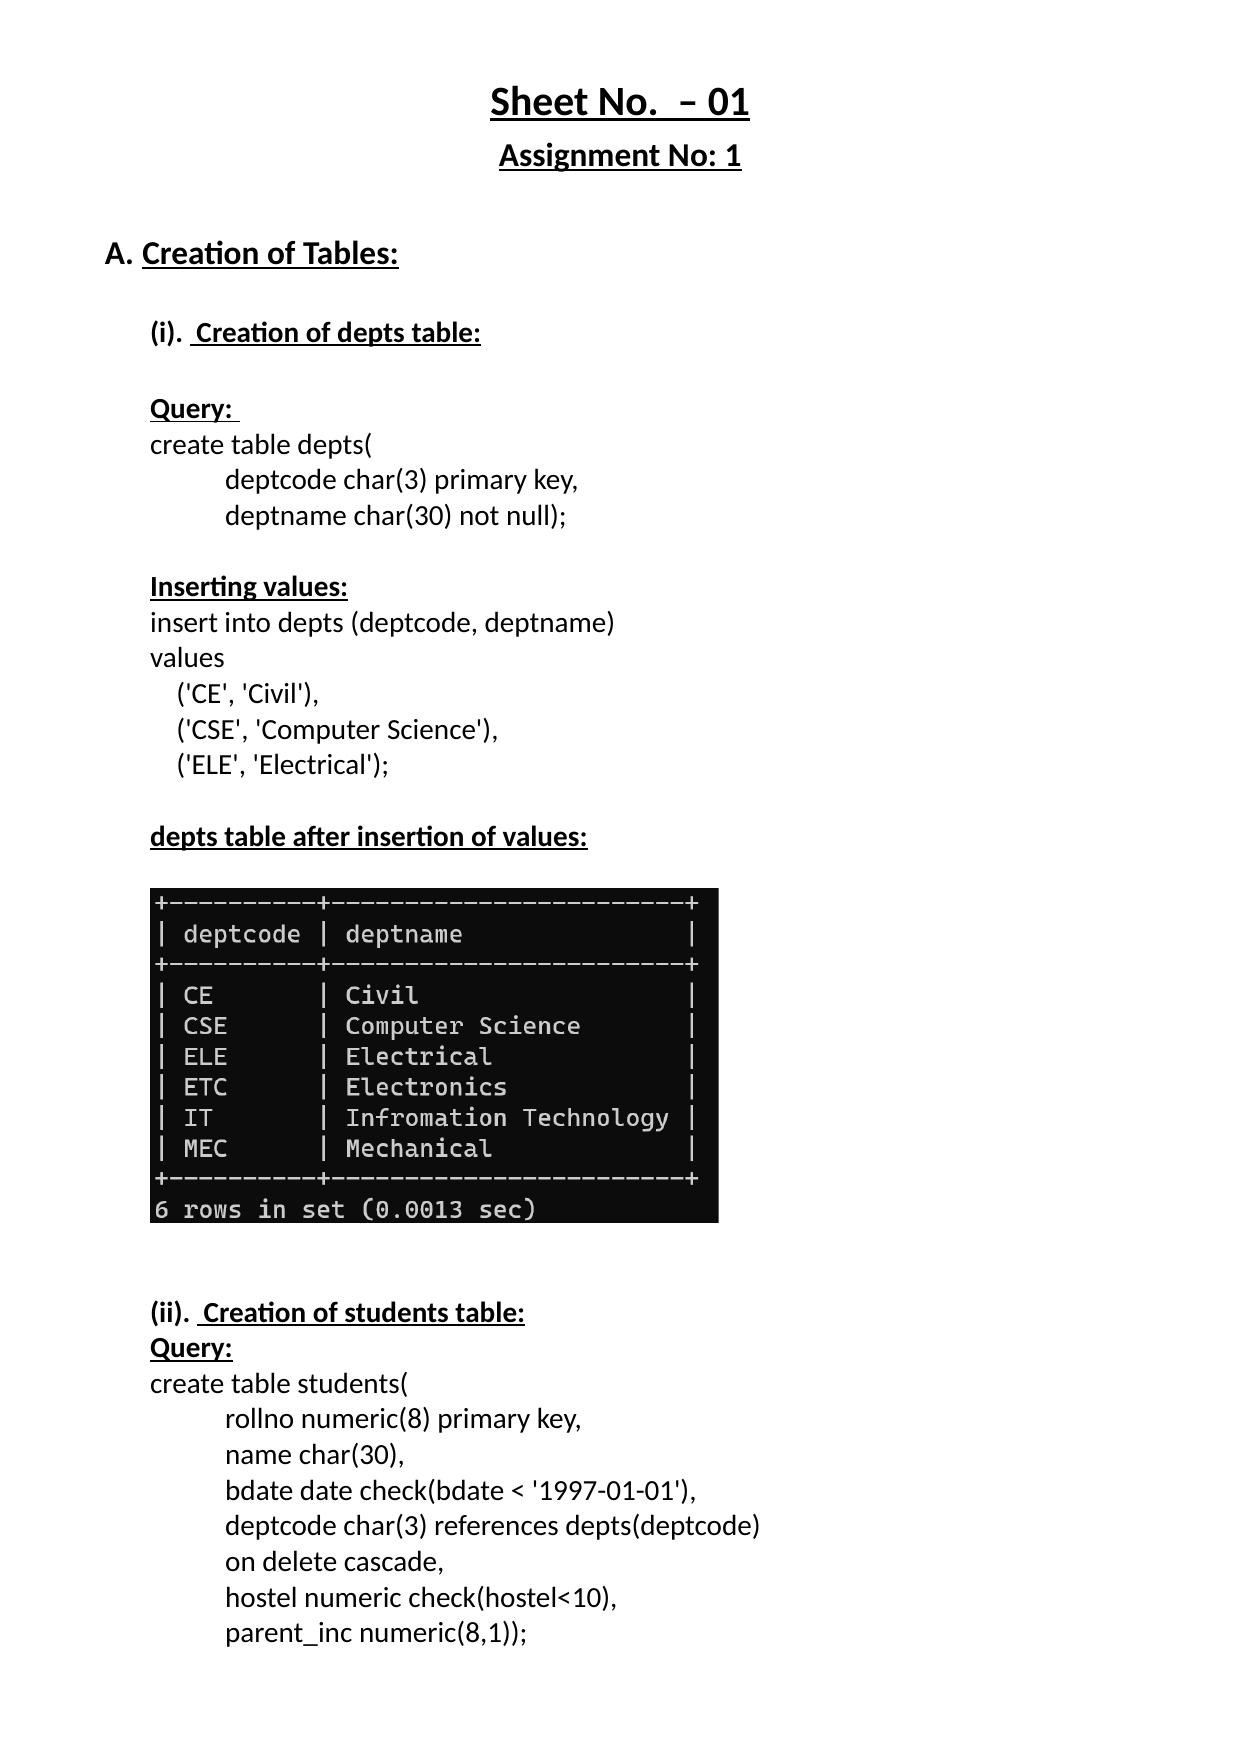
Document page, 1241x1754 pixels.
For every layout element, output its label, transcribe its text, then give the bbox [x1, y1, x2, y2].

list parent_inc numeric(8,1)); [150, 1614, 1165, 1650]
picture [150, 888, 719, 1223]
list insert into depts (deptcode, deptname) [150, 604, 1165, 639]
text Assignment No: 1 [75, 134, 1165, 175]
list (i). Creation of depts table: [150, 314, 1165, 349]
list create table depts( [150, 426, 1165, 461]
list create table students( [150, 1365, 1165, 1401]
list Inserting values: [150, 568, 1165, 604]
list depts table after insertion of values: [150, 818, 1165, 853]
list deptcode char(3) primary key, [150, 461, 1165, 497]
list name char(30), [150, 1436, 1165, 1472]
list (ii). Creation of students table: [150, 1294, 1165, 1329]
list Query: [150, 390, 1165, 426]
list deptcode char(3) references depts(deptcode) [150, 1507, 1165, 1543]
list ('CSE', 'Computer Science'), [150, 711, 1165, 746]
list Creation of Tables: [104, 232, 1165, 273]
list on delete cascade, [150, 1543, 1165, 1579]
list bdate date check(bdate < '1997-01-01'), [150, 1472, 1165, 1507]
list rollno numeric(8) primary key, [150, 1401, 1165, 1436]
list deptname char(30) not null); [150, 497, 1165, 533]
list Query: [150, 1329, 1165, 1365]
list ('CE', 'Civil'), [150, 675, 1165, 711]
list values [150, 639, 1165, 675]
list hostel numeric check(hostel<10), [150, 1579, 1165, 1614]
list ('ELE', 'Electrical'); [150, 746, 1165, 782]
text Sheet No. – 01 [75, 75, 1165, 126]
